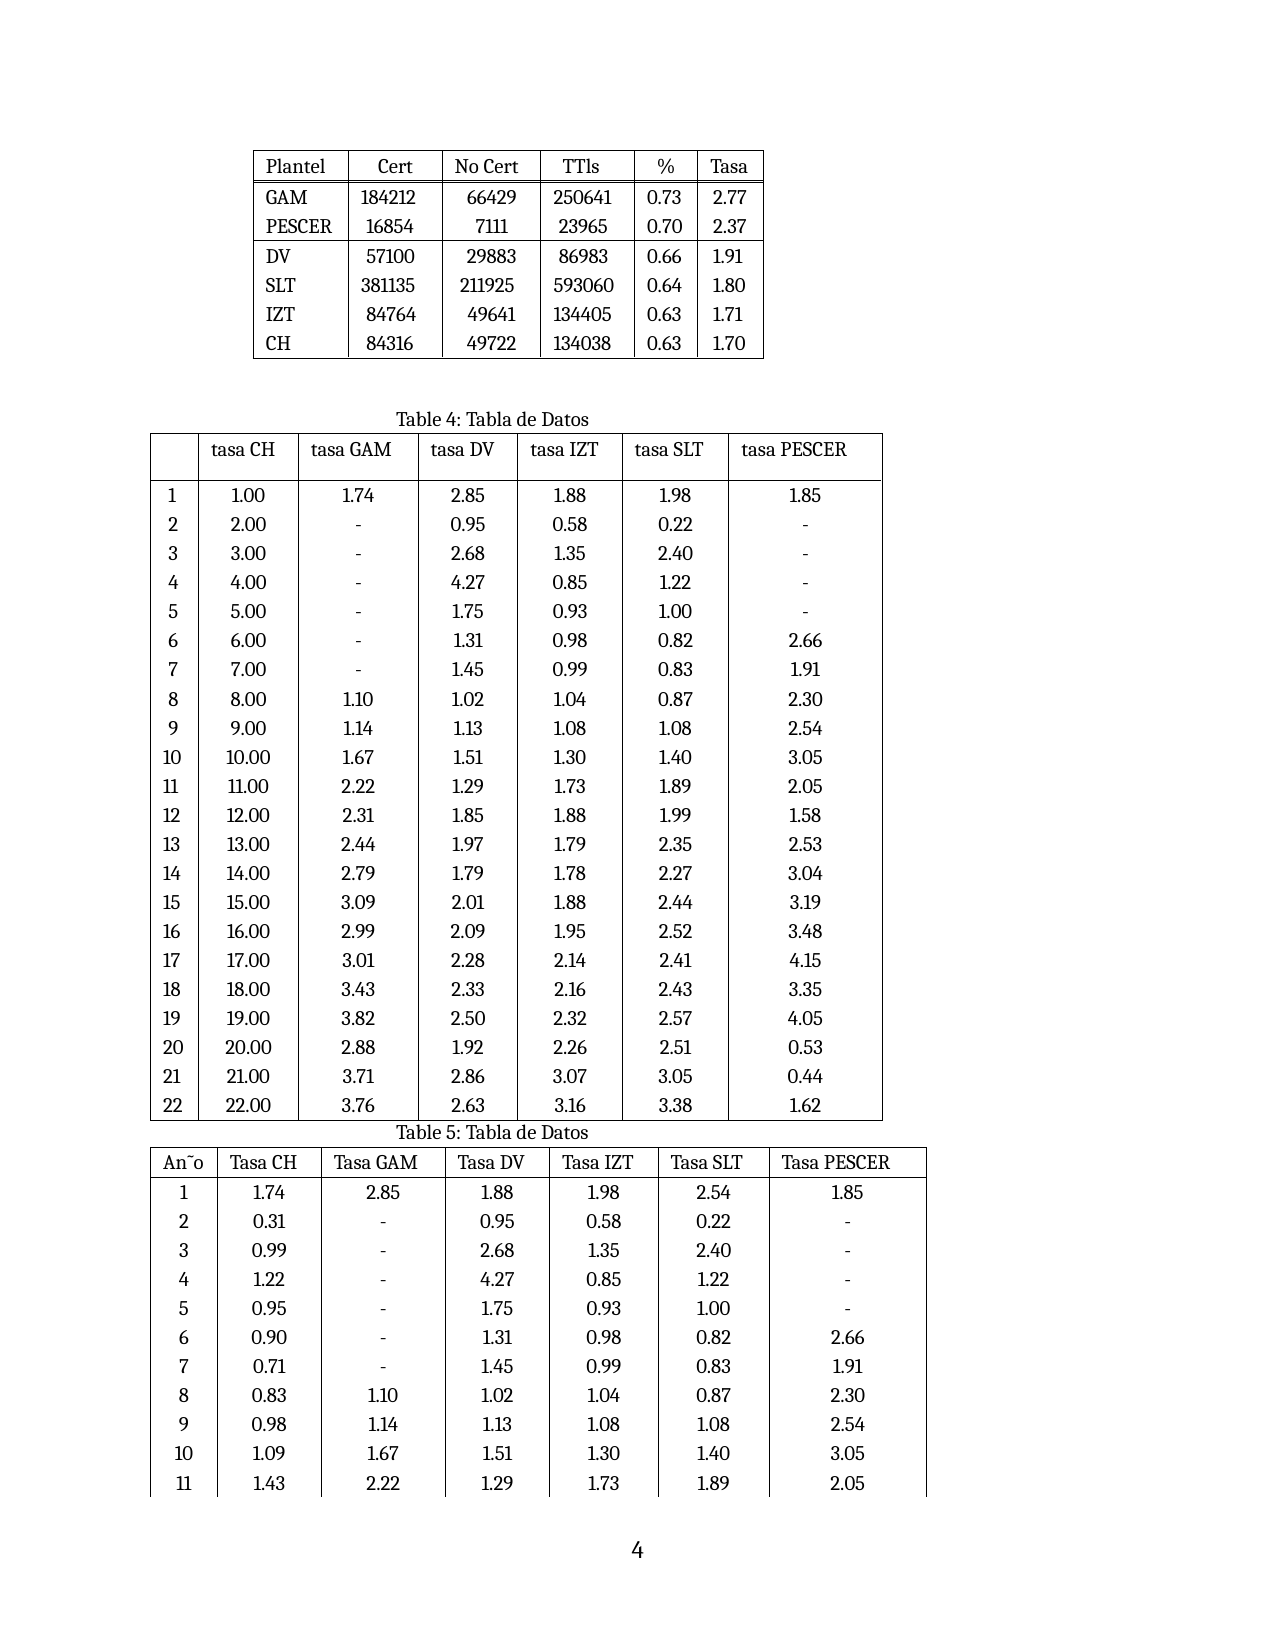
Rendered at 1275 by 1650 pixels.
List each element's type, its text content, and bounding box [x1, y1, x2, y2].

table_cell 1.91 [698, 241, 763, 270]
table_cell 2.32 [518, 1004, 622, 1033]
table_header Tasa DV [446, 1148, 549, 1177]
table_cell 2.41 [623, 946, 728, 974]
table_cell 0.82 [659, 1323, 769, 1352]
table_cell 0.83 [659, 1352, 769, 1381]
table_cell 2.57 [623, 1004, 728, 1033]
table_cell 13.00 [199, 829, 298, 858]
table_cell 0.98 [550, 1323, 658, 1352]
table_cell 21.00 [199, 1062, 298, 1091]
table_cell 2.53 [729, 829, 882, 858]
table_cell 0.85 [550, 1265, 658, 1293]
table_cell 23965 [541, 211, 634, 240]
table_cell 2.30 [770, 1381, 926, 1410]
table_cell 3 [151, 539, 198, 568]
table_cell 1.73 [550, 1468, 658, 1497]
table_cell 0.99 [550, 1352, 658, 1381]
table_cell 2.31 [299, 800, 418, 829]
table_cell 1.58 [729, 800, 882, 829]
table_cell 4.27 [446, 1265, 549, 1293]
table_cell 1.74 [218, 1178, 321, 1206]
table_cell 2 [151, 510, 198, 539]
table_cell 2 [151, 1206, 217, 1235]
table_cell 0.99 [518, 655, 622, 684]
table_cell 7.00 [199, 655, 298, 684]
table_header [151, 434, 198, 480]
table_cell 0.95 [419, 510, 517, 539]
table_cell 2.54 [659, 1178, 769, 1206]
table_cell 1.00 [623, 597, 728, 626]
table_cell 3.05 [770, 1439, 926, 1468]
table_cell 0.95 [446, 1206, 549, 1235]
table_cell - [770, 1235, 926, 1264]
table_cell 7 [151, 1352, 217, 1381]
table_cell 1.98 [550, 1178, 658, 1206]
table_cell 2.85 [419, 481, 517, 509]
table_cell 2.68 [446, 1235, 549, 1264]
table_header Tasa IZT [550, 1148, 658, 1177]
table_cell 1.22 [623, 568, 728, 597]
table_cell 2.27 [623, 858, 728, 887]
table_cell GAM [254, 183, 348, 211]
table_cell 6 [151, 626, 198, 655]
table_cell 14 [151, 858, 198, 887]
table_cell CH [254, 328, 348, 357]
table_cell 22 [151, 1091, 198, 1120]
table_cell 7 [151, 655, 198, 684]
table_header An˜o [151, 1148, 217, 1177]
table_cell 0.64 [635, 270, 697, 299]
table_header tasa SLT [623, 434, 728, 480]
table_cell 6 [151, 1323, 217, 1352]
table_cell 2.77 [698, 183, 763, 211]
table_cell 1.85 [770, 1178, 926, 1206]
table_cell 0.58 [550, 1206, 658, 1235]
table_cell 1.88 [446, 1178, 549, 1206]
table_cell 2.22 [322, 1468, 445, 1497]
table_cell 11 [151, 771, 198, 800]
table_cell 7111 [443, 211, 540, 240]
table_cell 1.30 [550, 1439, 658, 1468]
table_header Tasa PESCER [770, 1148, 926, 1177]
table_cell 3.04 [729, 858, 882, 887]
table_cell 0.87 [623, 684, 728, 713]
table_header Tasa GAM [322, 1148, 445, 1177]
table_cell 16 [151, 916, 198, 946]
table_cell 0.44 [729, 1062, 882, 1091]
table_cell 0.70 [635, 211, 697, 240]
table_cell 1.62 [729, 1091, 882, 1120]
table_cell 2.88 [299, 1033, 418, 1062]
table_cell 1.10 [322, 1381, 445, 1410]
table_cell 1.14 [322, 1410, 445, 1439]
table_cell 381135 [349, 270, 442, 299]
table_cell 84764 [349, 299, 442, 328]
table_cell 1.31 [446, 1323, 549, 1352]
table_cell SLT [254, 270, 348, 299]
table_cell 0.83 [218, 1381, 321, 1410]
table_cell 1.88 [518, 800, 622, 829]
table_cell 1.88 [518, 481, 622, 509]
table_cell 9 [151, 713, 198, 742]
table_cell 2.28 [419, 946, 517, 974]
table_cell 49722 [443, 328, 540, 357]
table_cell 2.44 [623, 888, 728, 916]
table_cell - [299, 626, 418, 655]
table_cell 2.09 [419, 916, 517, 946]
text Table 4: Tabla de Datos [396, 407, 829, 431]
table_cell 4.05 [729, 1004, 882, 1033]
table_cell 5.00 [199, 597, 298, 626]
table_header TTls [541, 151, 634, 180]
table_header % [635, 151, 697, 180]
table_cell 20 [151, 1033, 198, 1062]
table_cell 1.70 [698, 328, 763, 357]
table_cell 0.63 [635, 328, 697, 357]
table_cell - [729, 539, 882, 568]
table_cell 2.66 [729, 626, 882, 655]
table_cell 1.09 [218, 1439, 321, 1468]
table_cell 1.74 [299, 481, 418, 509]
table_cell 12.00 [199, 800, 298, 829]
table_header tasa IZT [518, 434, 622, 480]
table_cell - [770, 1206, 926, 1235]
table_cell 3.48 [729, 916, 882, 946]
table_cell 2.14 [518, 946, 622, 974]
table_cell 2.50 [419, 1004, 517, 1033]
table_cell 1.88 [518, 888, 622, 916]
table_cell 1.75 [446, 1294, 549, 1323]
table_cell - [729, 510, 882, 539]
table_cell 1.31 [419, 626, 517, 655]
table_cell - [299, 510, 418, 539]
table_cell 57100 [349, 241, 442, 270]
table_cell 2.99 [299, 916, 418, 946]
table_cell - [729, 597, 882, 626]
table_cell 2.33 [419, 975, 517, 1004]
table_cell 0.83 [623, 655, 728, 684]
table_cell 2.54 [729, 713, 882, 742]
table_cell 1.91 [729, 655, 882, 684]
table_cell 1.85 [419, 800, 517, 829]
table_cell 19 [151, 1004, 198, 1033]
table_cell 211925 [443, 270, 540, 299]
table_cell 49641 [443, 299, 540, 328]
table_cell 1 [151, 481, 198, 509]
table_cell 1.75 [419, 597, 517, 626]
table_cell - [322, 1323, 445, 1352]
table_cell 10 [151, 1439, 217, 1468]
table_cell 0.87 [659, 1381, 769, 1410]
table_cell 9 [151, 1410, 217, 1439]
table_cell 66429 [443, 183, 540, 211]
table_cell 0.93 [518, 597, 622, 626]
table_cell 1 [151, 1178, 217, 1206]
table_cell 0.73 [635, 183, 697, 211]
table_cell 1.98 [623, 481, 728, 509]
table_cell - [770, 1265, 926, 1293]
table_header tasa CH [199, 434, 298, 480]
table_cell 2.79 [299, 858, 418, 887]
table_cell 0.22 [659, 1206, 769, 1235]
table_cell 18 [151, 975, 198, 1004]
table_cell - [322, 1206, 445, 1235]
table_cell 2.22 [299, 771, 418, 800]
table_cell 1.13 [446, 1410, 549, 1439]
table_cell 2.68 [419, 539, 517, 568]
table_cell 2.30 [729, 684, 882, 713]
table_cell 1.67 [299, 742, 418, 771]
table_cell 3.43 [299, 975, 418, 1004]
table_cell 1.22 [218, 1265, 321, 1293]
table_cell 1.30 [518, 742, 622, 771]
table_cell 1.22 [659, 1265, 769, 1293]
table_cell 1.43 [218, 1468, 321, 1497]
table_cell 2.37 [698, 211, 763, 240]
table_cell 0.99 [218, 1235, 321, 1264]
table_cell 1.00 [199, 481, 298, 509]
table_cell 1.97 [419, 829, 517, 858]
table_cell DV [254, 241, 348, 270]
table_cell 4 [151, 568, 198, 597]
table_cell 2.44 [299, 829, 418, 858]
table_cell 2.40 [659, 1235, 769, 1264]
table_cell 3.00 [199, 539, 298, 568]
table_cell 250641 [541, 183, 634, 211]
table_header tasa DV [419, 434, 517, 480]
table_cell 8 [151, 1381, 217, 1410]
table_cell 1.45 [419, 655, 517, 684]
table_cell 9.00 [199, 713, 298, 742]
table_cell 1.91 [770, 1352, 926, 1381]
table_cell 1.04 [550, 1381, 658, 1410]
table_cell 1.95 [518, 916, 622, 946]
table_cell 0.93 [550, 1294, 658, 1323]
table_cell 3.38 [623, 1091, 728, 1120]
table_cell 2.43 [623, 975, 728, 1004]
table_cell - [322, 1352, 445, 1381]
table_cell 6.00 [199, 626, 298, 655]
table_cell 19.00 [199, 1004, 298, 1033]
table_cell 16.00 [199, 916, 298, 946]
table_cell 1.89 [623, 771, 728, 800]
table_cell 17 [151, 946, 198, 974]
table_cell 29883 [443, 241, 540, 270]
table_cell 2.40 [623, 539, 728, 568]
table_cell - [322, 1265, 445, 1293]
table_cell 1.29 [446, 1468, 549, 1497]
table_cell 0.98 [218, 1410, 321, 1439]
table_cell 3.35 [729, 975, 882, 1004]
table_cell 1.14 [299, 713, 418, 742]
table_cell 1.13 [419, 713, 517, 742]
table_cell 1.71 [698, 299, 763, 328]
table_cell 1.40 [659, 1439, 769, 1468]
table_cell - [322, 1294, 445, 1323]
table_cell - [322, 1235, 445, 1264]
table_cell 4.27 [419, 568, 517, 597]
table_cell 1.99 [623, 800, 728, 829]
table_cell 18.00 [199, 975, 298, 1004]
table_cell 1.79 [518, 829, 622, 858]
table_cell 3.76 [299, 1091, 418, 1120]
table_cell 12 [151, 800, 198, 829]
table_header Plantel [254, 151, 348, 180]
table_cell 1.45 [446, 1352, 549, 1381]
table_cell 1.08 [623, 713, 728, 742]
table_cell 2.63 [419, 1091, 517, 1120]
table_cell 8 [151, 684, 198, 713]
table_cell 5 [151, 1294, 217, 1323]
table_cell 0.95 [218, 1294, 321, 1323]
table_cell 1.08 [659, 1410, 769, 1439]
table_cell 2.54 [770, 1410, 926, 1439]
table_header Tasa SLT [659, 1148, 769, 1177]
table_cell - [299, 655, 418, 684]
table_cell 1.00 [659, 1294, 769, 1323]
table_cell 15 [151, 888, 198, 916]
table_cell 1.78 [518, 858, 622, 887]
table_cell 10 [151, 742, 198, 771]
table_cell - [299, 568, 418, 597]
table_cell 4.00 [199, 568, 298, 597]
table_cell - [299, 539, 418, 568]
table_cell 3.05 [729, 742, 882, 771]
table_cell 593060 [541, 270, 634, 299]
table_cell 4.15 [729, 946, 882, 974]
table_cell 1.40 [623, 742, 728, 771]
table_cell 2.85 [322, 1178, 445, 1206]
table_cell 1.35 [518, 539, 622, 568]
table_header Tasa CH [218, 1148, 321, 1177]
table_cell - [299, 597, 418, 626]
table_cell 8.00 [199, 684, 298, 713]
table_cell 84316 [349, 328, 442, 357]
table_cell 3.82 [299, 1004, 418, 1033]
table_cell 0.22 [623, 510, 728, 539]
table_cell 134405 [541, 299, 634, 328]
table_cell 2.05 [729, 771, 882, 800]
table_cell 16854 [349, 211, 442, 240]
table_cell 1.80 [698, 270, 763, 299]
table_cell 1.92 [419, 1033, 517, 1062]
table_cell 2.01 [419, 888, 517, 916]
table_header Cert [349, 151, 442, 180]
table_cell 3.05 [623, 1062, 728, 1091]
table_cell 3.01 [299, 946, 418, 974]
table_cell 21 [151, 1062, 198, 1091]
table_cell 0.85 [518, 568, 622, 597]
table_cell 3.71 [299, 1062, 418, 1091]
table_cell 2.00 [199, 510, 298, 539]
table_cell 2.05 [770, 1468, 926, 1497]
table_cell 0.58 [518, 510, 622, 539]
table_cell 11 [151, 1468, 217, 1497]
table_cell 4 [151, 1265, 217, 1293]
table_cell 1.51 [419, 742, 517, 771]
table_cell 1.29 [419, 771, 517, 800]
table_cell 3 [151, 1235, 217, 1264]
table_cell 13 [151, 829, 198, 858]
table_cell 1.35 [550, 1235, 658, 1264]
table_cell 184212 [349, 183, 442, 211]
table_cell 2.66 [770, 1323, 926, 1352]
table_cell 0.63 [635, 299, 697, 328]
table_cell 0.31 [218, 1206, 321, 1235]
table_cell 0.90 [218, 1323, 321, 1352]
table_cell 11.00 [199, 771, 298, 800]
table_cell 1.10 [299, 684, 418, 713]
table_cell 1.85 [729, 480, 882, 509]
table_cell 10.00 [199, 742, 298, 771]
table_cell 5 [151, 597, 198, 626]
table_cell 1.79 [419, 858, 517, 887]
table_cell 17.00 [199, 946, 298, 974]
table_cell 2.52 [623, 916, 728, 946]
table_cell 1.08 [518, 713, 622, 742]
table_cell 3.07 [518, 1062, 622, 1091]
table_cell 2.26 [518, 1033, 622, 1062]
table_header tasa GAM [299, 434, 418, 480]
table_cell - [770, 1294, 926, 1323]
table_cell 1.04 [518, 684, 622, 713]
table_cell 22.00 [199, 1091, 298, 1120]
table_cell 3.19 [729, 888, 882, 916]
table_cell 1.51 [446, 1439, 549, 1468]
table_cell 3.16 [518, 1091, 622, 1120]
table_header Tasa [698, 151, 763, 180]
table_header No Cert [443, 151, 540, 180]
table_cell 1.67 [322, 1439, 445, 1468]
table_cell 86983 [541, 241, 634, 270]
table_cell 1.02 [419, 684, 517, 713]
table_cell 0.66 [635, 241, 697, 270]
table_cell PESCER [254, 211, 348, 240]
table_cell 15.00 [199, 888, 298, 916]
table_cell 2.51 [623, 1033, 728, 1062]
table_cell 1.02 [446, 1381, 549, 1410]
table_cell - [729, 568, 882, 597]
table_cell 134038 [541, 328, 634, 357]
table_cell 1.73 [518, 771, 622, 800]
table_header tasa PESCER [729, 434, 882, 480]
table_cell 2.35 [623, 829, 728, 858]
table_cell 1.08 [550, 1410, 658, 1439]
table_cell 0.71 [218, 1352, 321, 1381]
table_cell 0.82 [623, 626, 728, 655]
table_cell 2.16 [518, 975, 622, 1004]
table_cell 1.89 [659, 1468, 769, 1497]
table_cell 0.98 [518, 626, 622, 655]
text Table 5: Tabla de Datos [396, 1121, 829, 1144]
table_cell 3.09 [299, 888, 418, 916]
table_cell IZT [254, 299, 348, 328]
table_cell 2.86 [419, 1062, 517, 1091]
table_cell 14.00 [199, 858, 298, 887]
table_cell 20.00 [199, 1033, 298, 1062]
table_cell 0.53 [729, 1033, 882, 1062]
